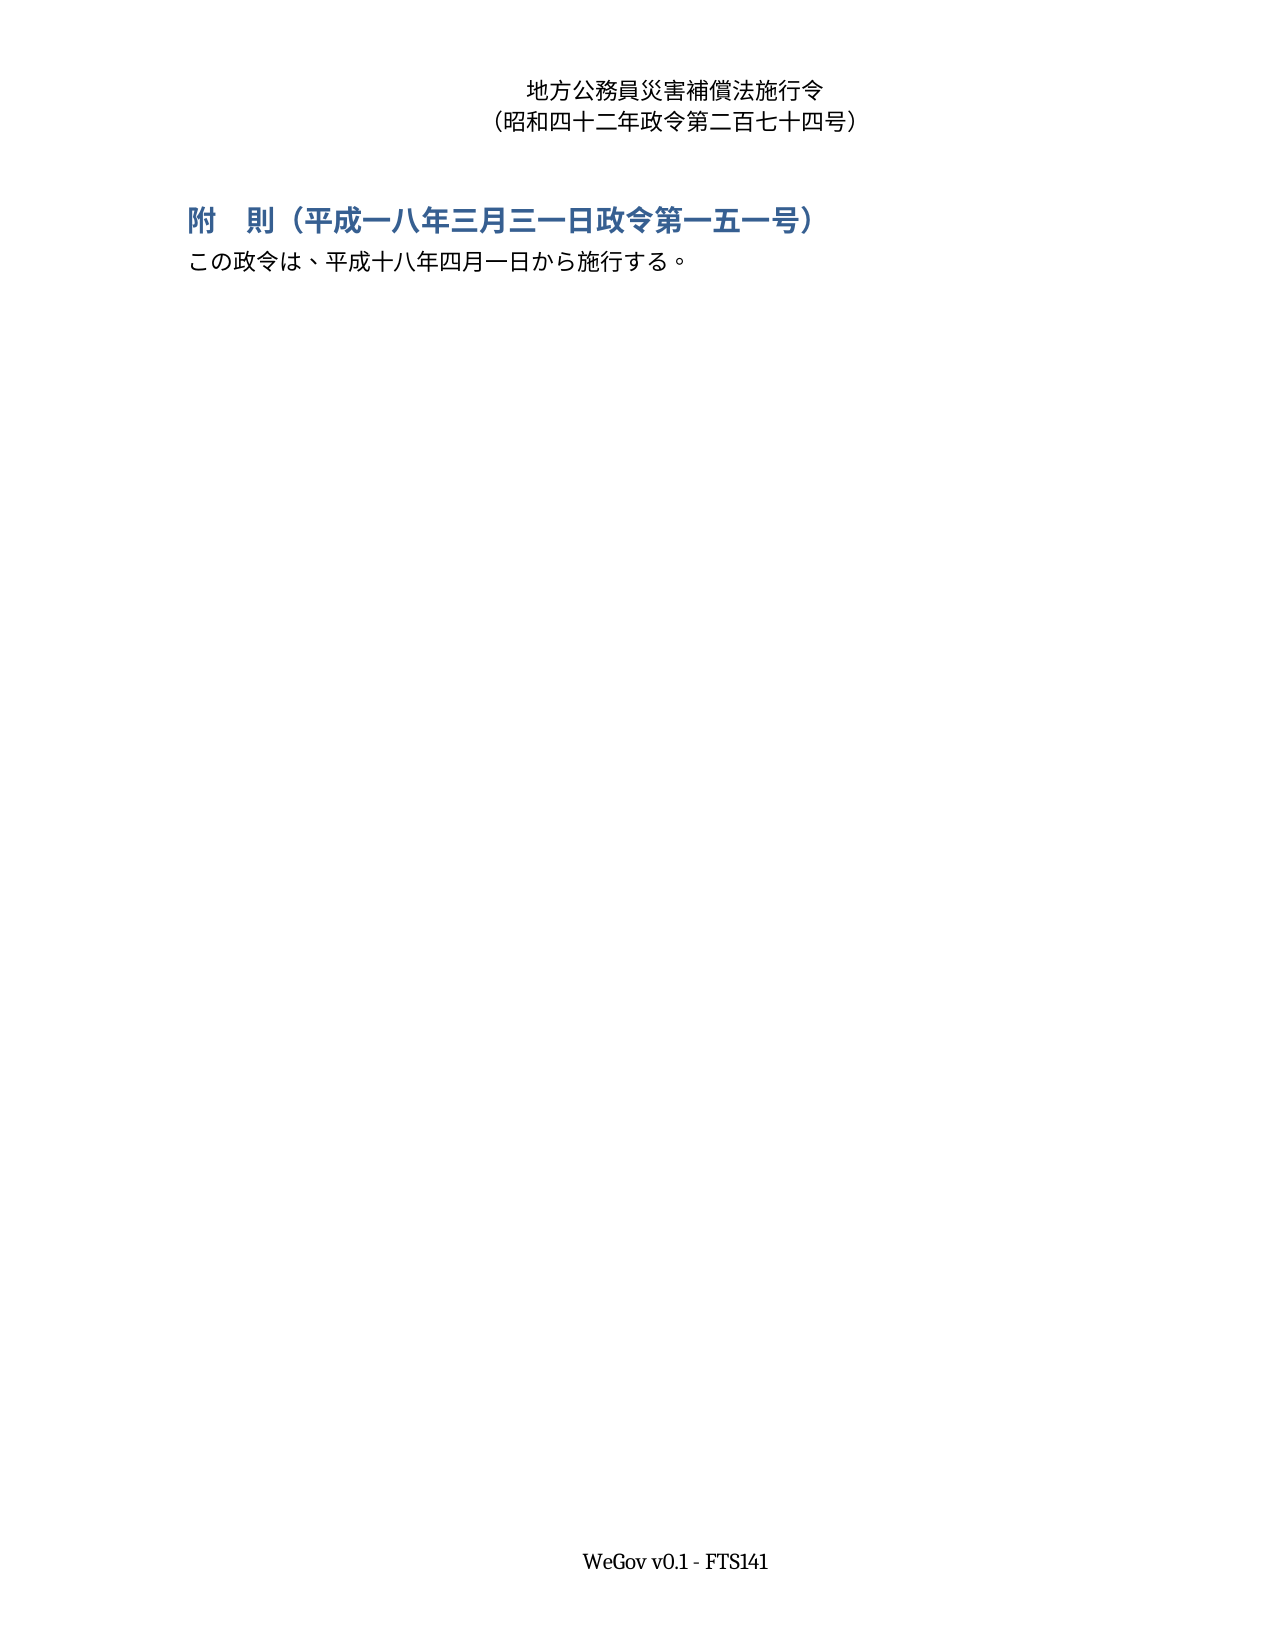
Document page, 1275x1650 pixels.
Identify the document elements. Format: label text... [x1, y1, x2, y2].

text この政令は、平成十八年四月一日から施行する。 [187, 246, 1087, 277]
subtitle 附 則（平成一八年三月三一日政令第一五一号） [187, 200, 1087, 240]
